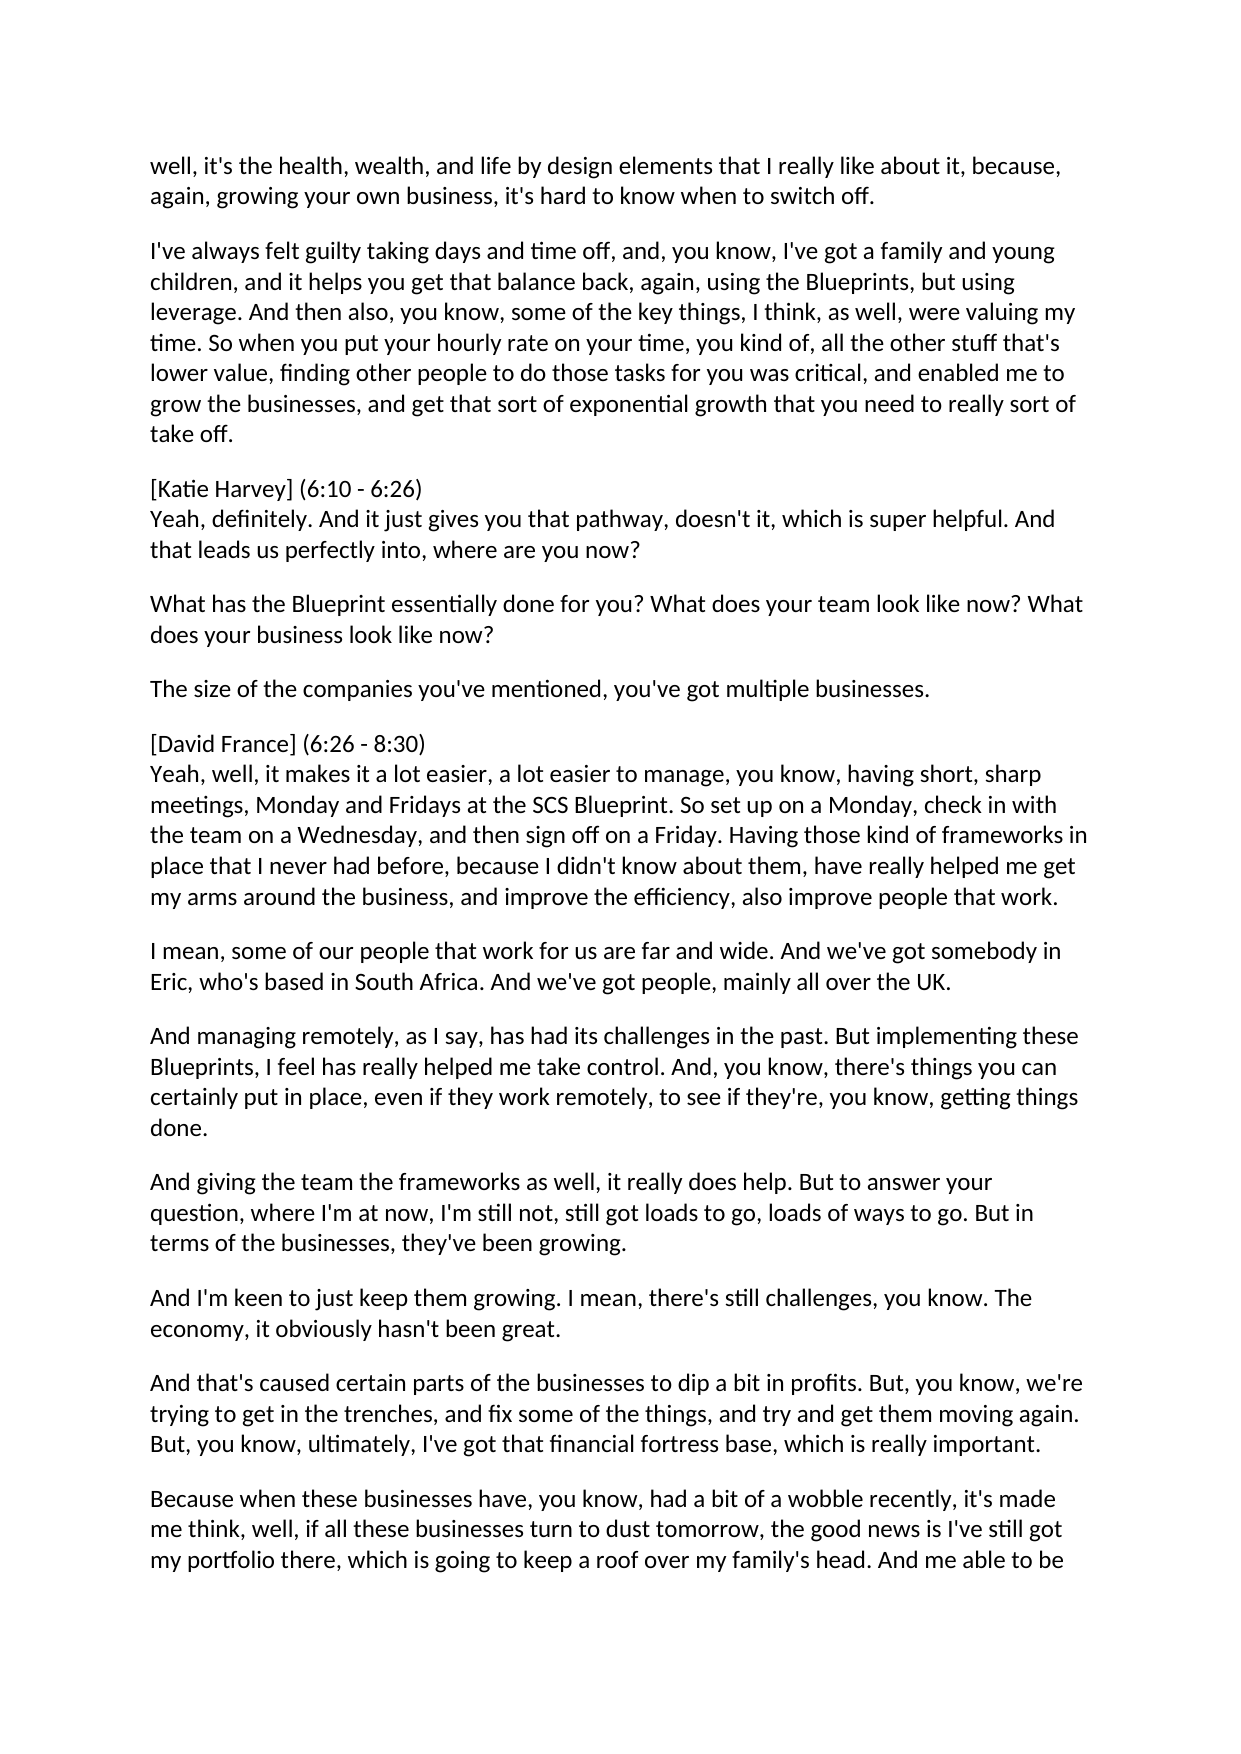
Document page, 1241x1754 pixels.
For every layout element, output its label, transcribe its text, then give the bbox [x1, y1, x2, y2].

text Yeah, well, it makes it a lot easier, a lot easier to manage, you know, having short, sharp meetings, Monday and Fridays at the SCS Blueprint. So set up on a Monday, check in with the team on a Wednesday, and then sign off on a Friday. Having those kind of frameworks in place that I never had before, because I didn't know about them, have really helped me get my arms around the business, and improve the efficiency, also improve people that work. [150, 759, 1090, 911]
text And managing remotely, as I say, has had its challenges in the past. But implementing these Blueprints, I feel has really helped me take control. And, you know, there's things you can certainly put in place, even if they work remotely, to see if they're, you know, getting things done. [150, 1020, 1090, 1142]
text The size of the companies you've mentioned, you've got multiple businesses. [150, 673, 1090, 704]
text And giving the team the frameworks as well, it really does help. But to answer your question, where I'm at now, I'm still not, still got loads to go, loads of ways to go. But in terms of the businesses, they've been growing. [150, 1167, 1090, 1258]
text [150, 1483, 1090, 1574]
text [David France] (6:26 - 8:30) [150, 728, 1090, 759]
text Yeah, definitely. And it just gives you that pathway, doesn't it, which is super helpful. And that leads us perfectly into, where are you now? [150, 503, 1090, 564]
text What has the Blueprint essentially done for you? What does your team look like now? What does your business look like now? [150, 588, 1090, 649]
text I mean, some of our people that work for us are far and wide. And we've got somebody in Eric, who's based in South Africa. And we've got people, mainly all over the UK. [150, 935, 1090, 996]
text [Katie Harvey] (6:10 - 6:26) [150, 473, 1090, 503]
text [150, 150, 1090, 211]
text I've always felt guilty taking days and time off, and, you know, I've got a family and young children, and it helps you get that balance back, again, using the Blueprints, but using leverage. And then also, you know, some of the key things, I think, as well, were valuing my time. So when you put your hourly rate on your time, you kind of, all the other stuff that's lower value, finding other people to do those tasks for you was critical, and enabled me to grow the businesses, and get that sort of exponential growth that you need to really sort of take off. [150, 235, 1090, 449]
text And that's caused certain parts of the businesses to dip a bit in profits. But, you know, we're trying to get in the trenches, and fix some of the things, and try and get them moving again. But, you know, ultimately, I've got that financial fortress base, which is really important. [150, 1367, 1090, 1459]
text And I'm keen to just keep them growing. I mean, there's still challenges, you know. The economy, it obviously hasn't been great. [150, 1282, 1090, 1343]
